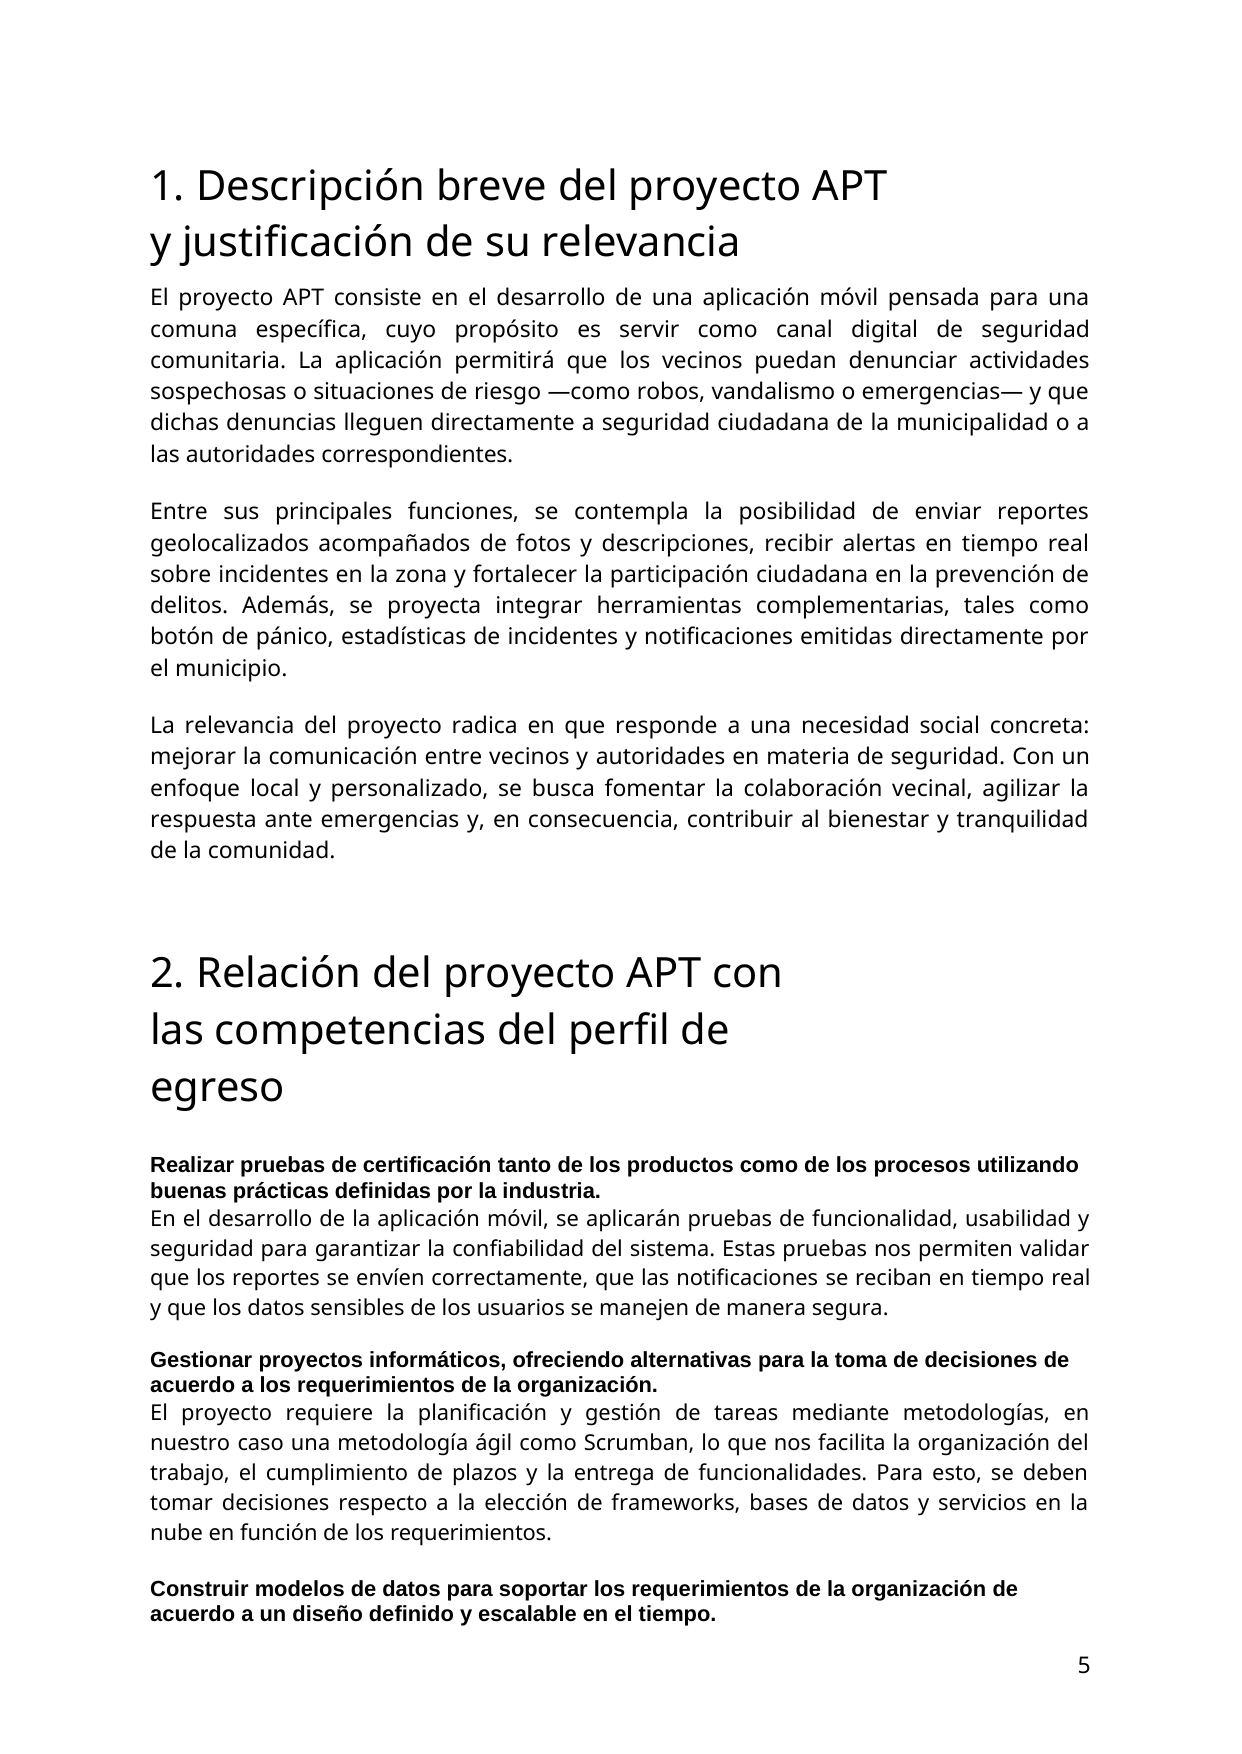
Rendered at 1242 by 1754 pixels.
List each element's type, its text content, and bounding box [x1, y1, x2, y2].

text La relevancia del proyecto radica en que responde a una necesidad social concreta: mejorar la comunicación entre vecinos y autoridades en materia de seguridad. Con un enfoque local y personalizado, se busca fomentar la colaboración vecinal, agilizar la respuesta ante emergencias y, en consecuencia, contribuir al bienestar y tranquilidad de la comunidad. [150, 709, 1090, 865]
text Entre sus principales funciones, se contempla la posibilidad de enviar reportes geolocalizados acompañados de fotos y descripciones, recibir alertas en tiempo real sobre incidentes en la zona y fortalecer la participación ciudadana en la prevención de delitos. Además, se proyecta integrar herramientas complementarias, tales como botón de pánico, estadísticas de incidentes y notificaciones emitidas directamente por el municipio. [150, 495, 1090, 683]
text Construir modelos de datos para soportar los requerimientos de la organización de acuerdo a un diseño definido y escalable en el tiempo. [150, 1576, 1094, 1627]
text Realizar pruebas de certificación tanto de los productos como de los procesos utilizando buenas prácticas definidas por la industria. [150, 1152, 1094, 1203]
text El proyecto requiere la planificación y gestión de tareas mediante metodologías, en nuestro caso una metodología ágil como Scrumban, lo que nos facilita la organización del trabajo, el cumplimiento de plazos y la entrega de funcionalidades. Para esto, se deben tomar decisiones respecto a la elección de frameworks, bases de datos y servicios en la nube en función de los requerimientos. [150, 1397, 1089, 1546]
text El proyecto APT consiste en el desarrollo de una aplicación móvil pensada para una comuna específica, cuyo propósito es servir como canal digital de seguridad comunitaria. La aplicación permitirá que los vecinos puedan denunciar actividades sospechosas o situaciones de riesgo —como robos, vandalismo o emergencias— y que dichas denuncias lleguen directamente a seguridad ciudadana de la municipalidad o a las autoridades correspondientes. [150, 281, 1090, 469]
subtitle Descripción breve del proyecto APT y justificación de su relevancia [150, 155, 893, 269]
text Gestionar proyectos informáticos, ofreciendo alternativas para la toma de decisiones de acuerdo a los requerimientos de la organización. [150, 1347, 1094, 1397]
text En el desarrollo de la aplicación móvil, se aplicarán pruebas de funcionalidad, usabilidad y seguridad para garantizar la confiabilidad del sistema. Estas pruebas nos permiten validar que los reportes se envíen correctamente, que las notificaciones se reciban en tiempo real y que los datos sensibles de los usuarios se manejen de manera segura. [150, 1203, 1090, 1322]
subtitle Relación del proyecto APT con las competencias del perfil de egreso [150, 943, 833, 1113]
